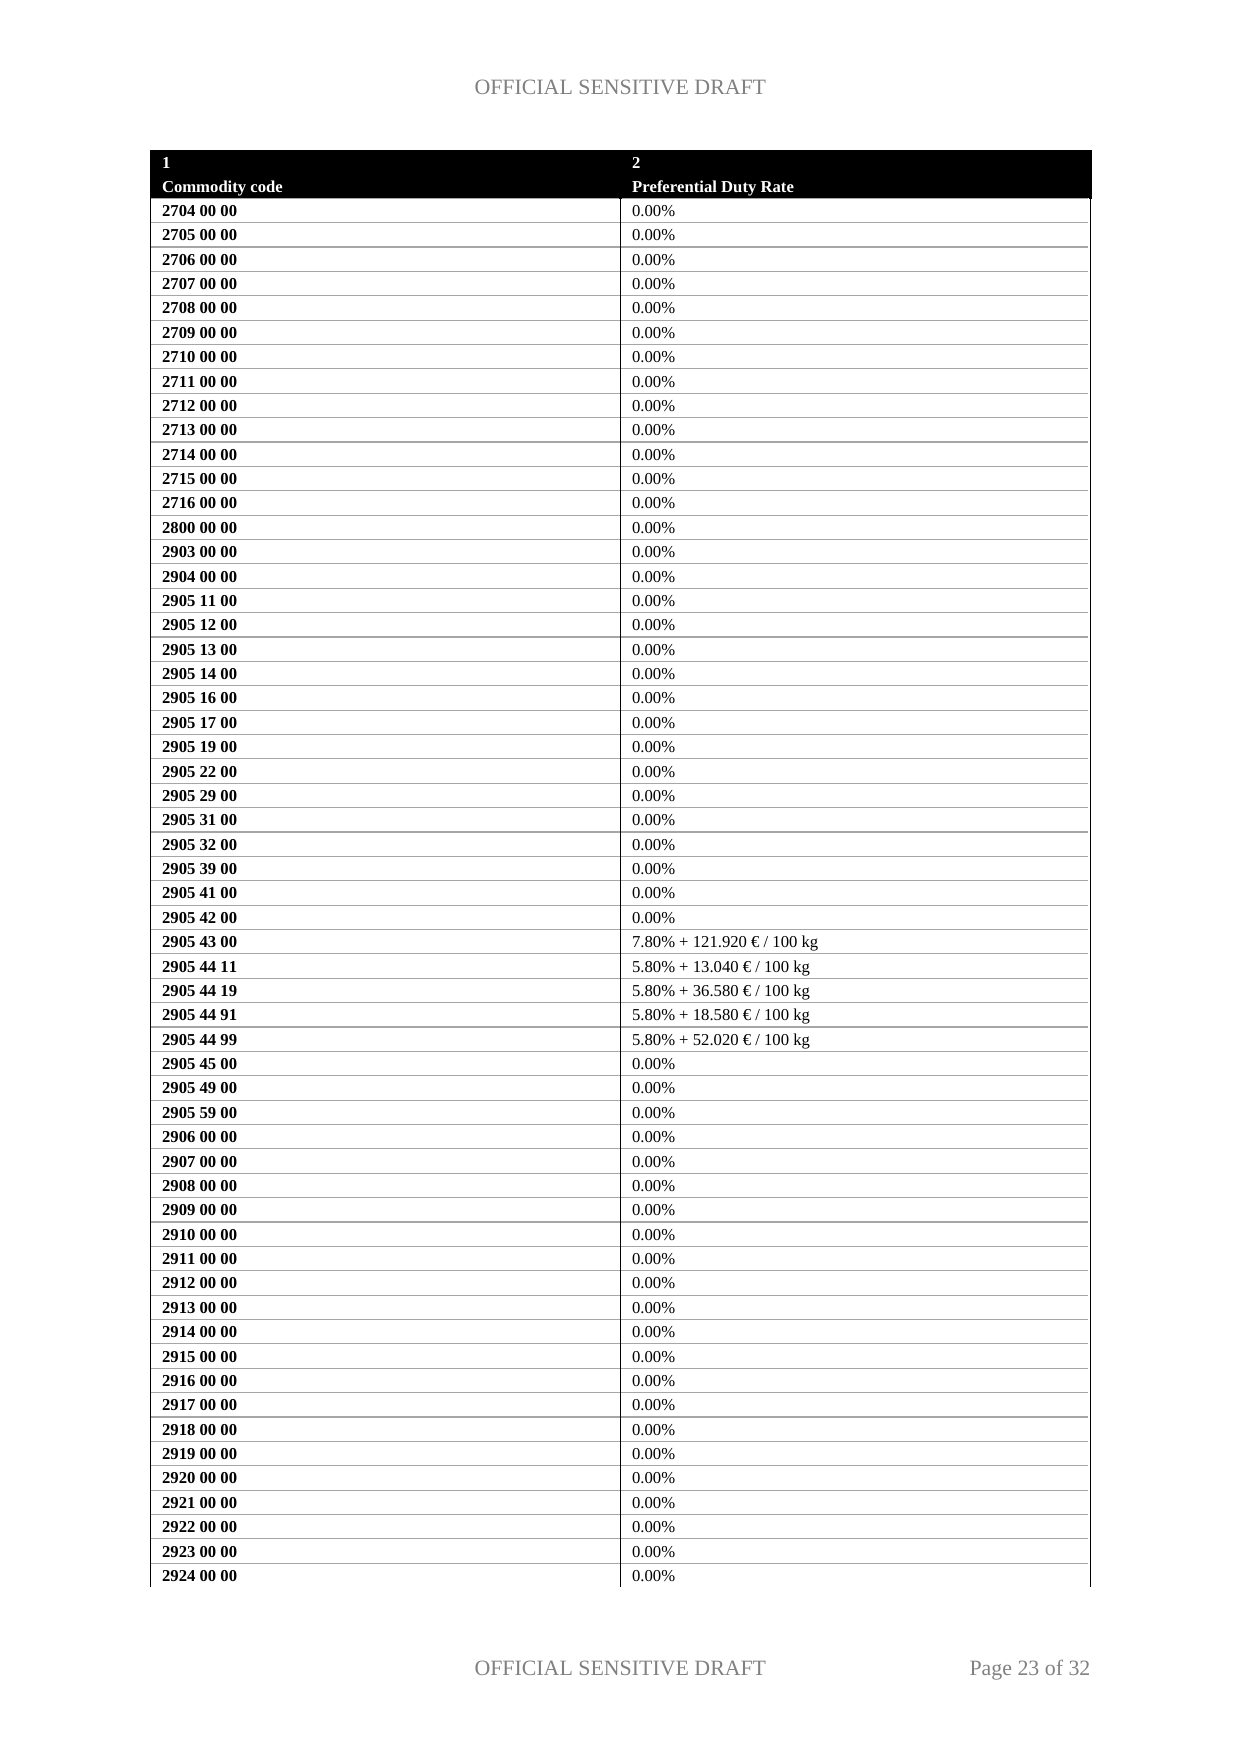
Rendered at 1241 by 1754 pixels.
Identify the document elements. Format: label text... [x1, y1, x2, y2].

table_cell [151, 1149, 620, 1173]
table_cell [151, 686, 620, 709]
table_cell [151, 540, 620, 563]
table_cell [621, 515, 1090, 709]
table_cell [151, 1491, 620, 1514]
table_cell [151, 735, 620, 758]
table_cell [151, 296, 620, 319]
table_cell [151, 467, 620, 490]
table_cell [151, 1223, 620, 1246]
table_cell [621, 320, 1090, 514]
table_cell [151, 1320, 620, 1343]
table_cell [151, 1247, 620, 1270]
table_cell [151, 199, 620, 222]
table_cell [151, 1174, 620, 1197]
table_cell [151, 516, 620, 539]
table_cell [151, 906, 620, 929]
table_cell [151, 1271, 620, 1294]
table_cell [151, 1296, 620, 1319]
table_header 2 [622, 151, 1089, 174]
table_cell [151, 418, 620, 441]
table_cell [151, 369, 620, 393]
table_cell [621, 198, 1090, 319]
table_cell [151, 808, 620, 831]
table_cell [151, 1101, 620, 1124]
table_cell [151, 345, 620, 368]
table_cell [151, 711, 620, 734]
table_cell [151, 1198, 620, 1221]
table_cell Preferential Duty Rate [622, 174, 1089, 198]
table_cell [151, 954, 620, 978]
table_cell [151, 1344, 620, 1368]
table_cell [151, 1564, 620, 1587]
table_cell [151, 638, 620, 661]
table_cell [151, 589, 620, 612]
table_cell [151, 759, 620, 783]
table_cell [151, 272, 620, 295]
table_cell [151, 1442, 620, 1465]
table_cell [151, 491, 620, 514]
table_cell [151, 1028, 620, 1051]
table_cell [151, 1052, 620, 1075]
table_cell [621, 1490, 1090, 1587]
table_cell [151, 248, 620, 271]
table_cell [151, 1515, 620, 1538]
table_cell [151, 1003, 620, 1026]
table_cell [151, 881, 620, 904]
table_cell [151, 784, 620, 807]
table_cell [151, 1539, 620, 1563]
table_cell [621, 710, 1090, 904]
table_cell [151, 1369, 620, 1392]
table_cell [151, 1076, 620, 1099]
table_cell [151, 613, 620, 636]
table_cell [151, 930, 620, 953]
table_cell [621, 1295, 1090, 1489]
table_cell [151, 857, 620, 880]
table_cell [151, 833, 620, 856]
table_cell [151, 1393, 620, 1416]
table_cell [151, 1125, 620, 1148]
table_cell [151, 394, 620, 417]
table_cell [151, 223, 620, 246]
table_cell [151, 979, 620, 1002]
table_header 1 [151, 151, 619, 174]
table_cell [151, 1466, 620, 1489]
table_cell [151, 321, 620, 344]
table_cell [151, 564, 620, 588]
table_cell Commodity code [151, 174, 619, 198]
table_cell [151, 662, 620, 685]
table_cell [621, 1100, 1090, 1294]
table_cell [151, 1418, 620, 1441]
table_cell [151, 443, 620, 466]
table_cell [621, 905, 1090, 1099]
